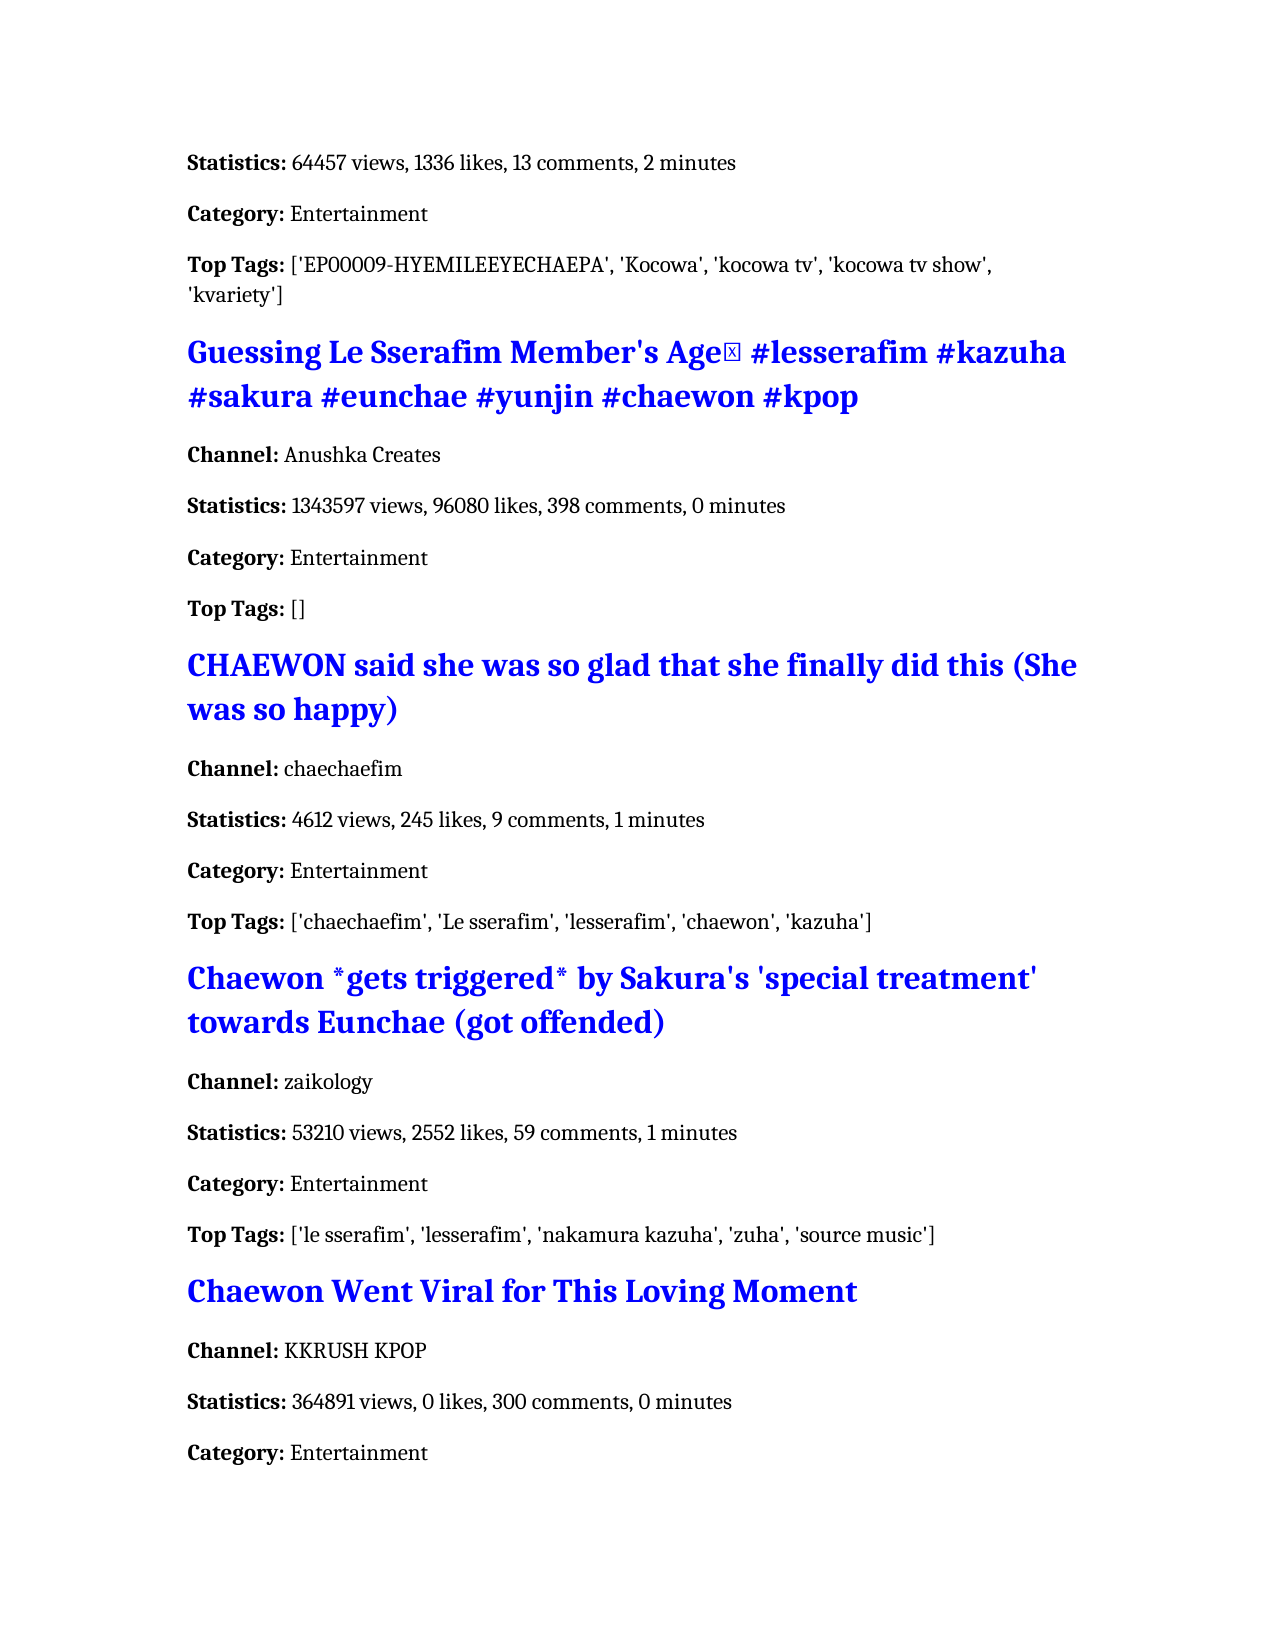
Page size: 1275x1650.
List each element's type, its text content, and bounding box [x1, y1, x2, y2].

text Top Tags: [] [187, 595, 1087, 622]
text Statistics: 64457 views, 1336 likes, 13 comments, 2 minutes [187, 150, 1087, 176]
text Channel: zaikology [187, 1068, 1087, 1095]
text Chaewon Went Viral for This Loving Moment [187, 1273, 1087, 1311]
text Category: Entertainment [187, 201, 1087, 227]
text Channel: chaechaefim [187, 755, 1087, 782]
text Statistics: 1343597 views, 96080 likes, 398 comments, 0 minutes [187, 493, 1087, 520]
text Channel: Anushka Creates [187, 442, 1087, 469]
text CHAEWON said she was so glad that she finally did this (She was so happy) [187, 646, 1087, 729]
text Category: Entertainment [187, 1440, 1087, 1466]
text Category: Entertainment [187, 857, 1087, 884]
text Statistics: 4612 views, 245 likes, 9 comments, 1 minutes [187, 806, 1087, 833]
text Category: Entertainment [187, 544, 1087, 571]
text Top Tags: ['le sserafim', 'lesserafim', 'nakamura kazuha', 'zuha', 'source music'] [187, 1222, 1087, 1248]
text Category: Entertainment [187, 1171, 1087, 1197]
text Statistics: 53210 views, 2552 likes, 59 comments, 1 minutes [187, 1119, 1087, 1146]
text Channel: KKRUSH KPOP [187, 1338, 1087, 1364]
text Statistics: 364891 views, 0 likes, 300 comments, 0 minutes [187, 1389, 1087, 1415]
text Guessing Le Sserafim Member's Age💙 #lesserafim #kazuha #sakura #eunchae #yunjin #chaewon #kpop [187, 333, 1087, 416]
text Chaewon *gets triggered* by Sakura's 'special treatment' towards Eunchae (got offended) [187, 959, 1087, 1042]
text Top Tags: ['EP00009-HYEMILEEYECHAEPA', 'Kocowa', 'kocowa tv', 'kocowa tv show', 'kvariety'] [187, 252, 1087, 309]
text Top Tags: ['chaechaefim', 'Le sserafim', 'lesserafim', 'chaewon', 'kazuha'] [187, 908, 1087, 935]
